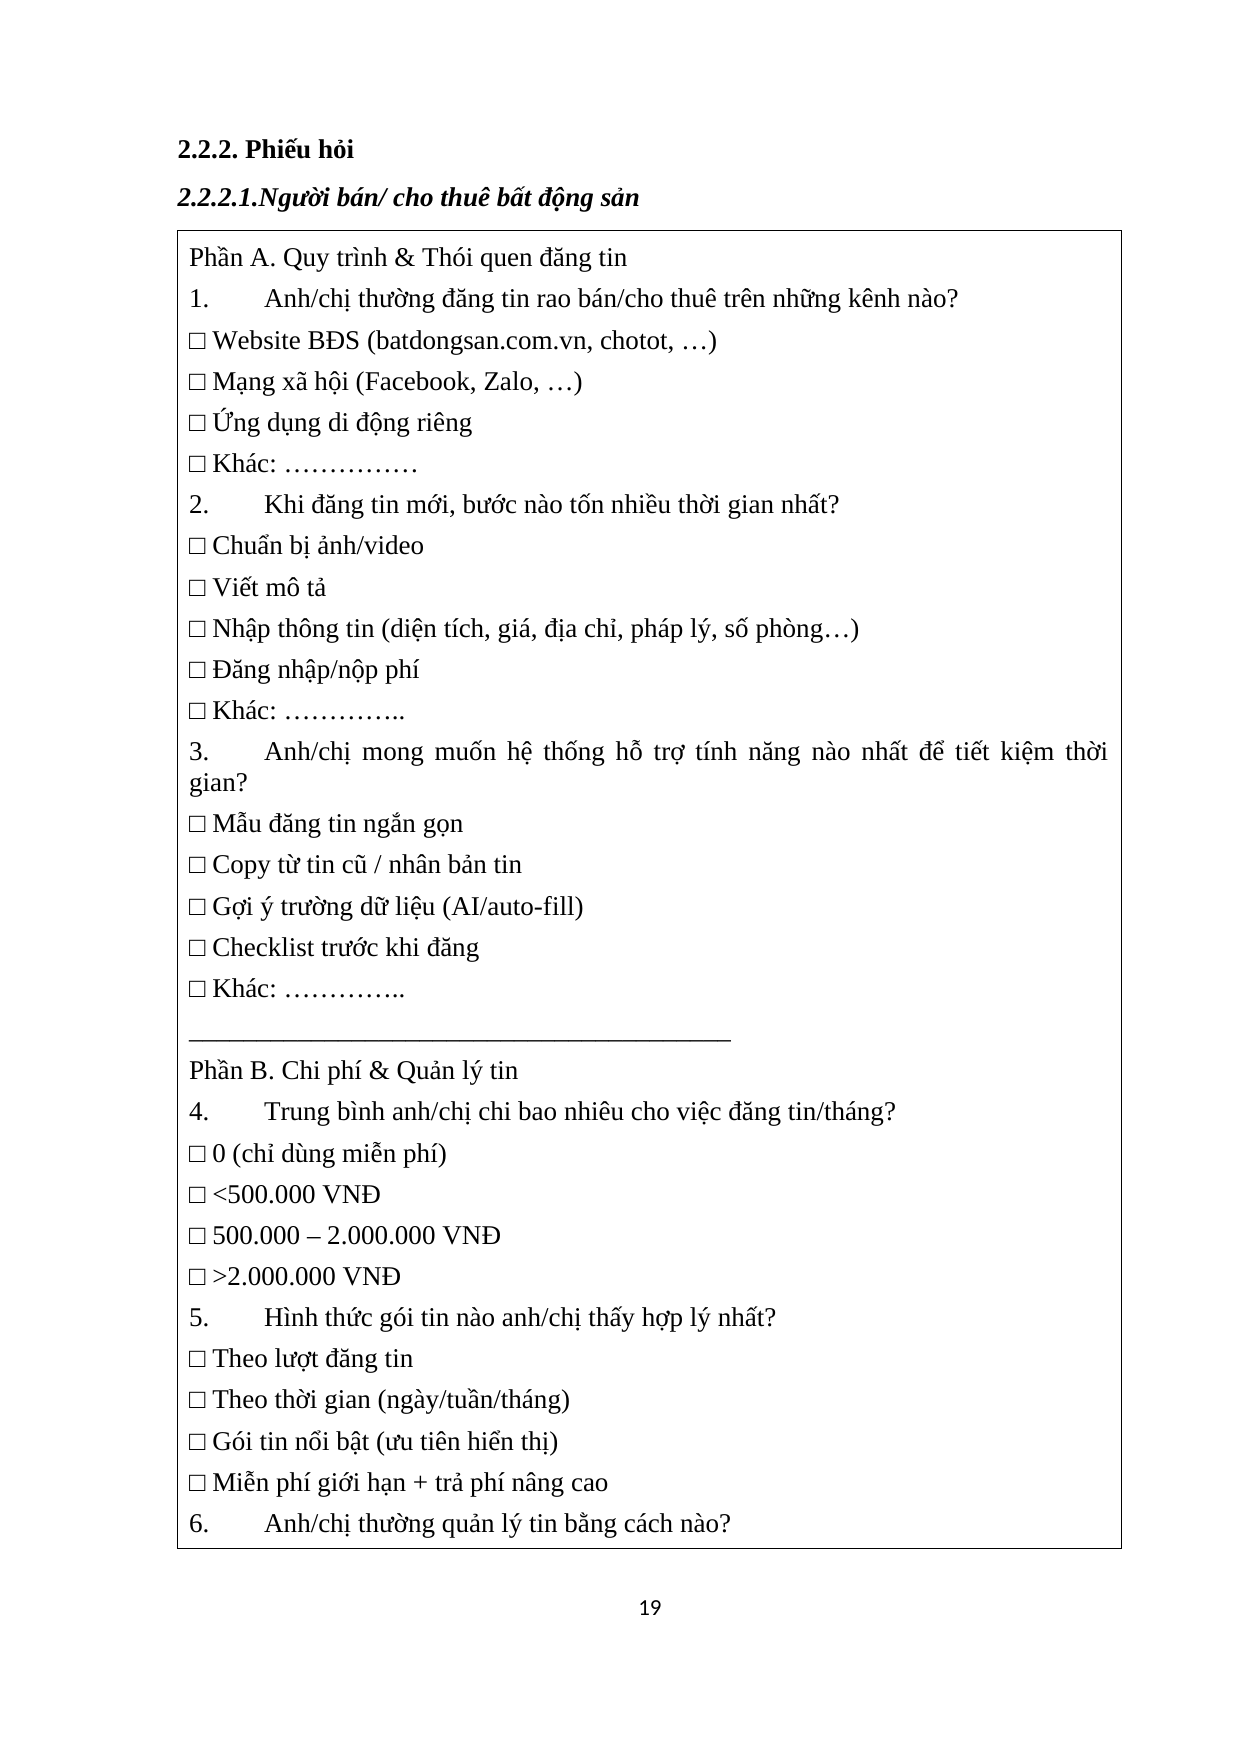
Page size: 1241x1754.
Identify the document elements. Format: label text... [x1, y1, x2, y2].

text 2.2.2. Phiếu hỏi [177, 133, 1122, 164]
subtitle 2.2.2.1.Người bán/ cho thuê bất động sản [177, 182, 1122, 213]
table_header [178, 231, 1121, 1548]
